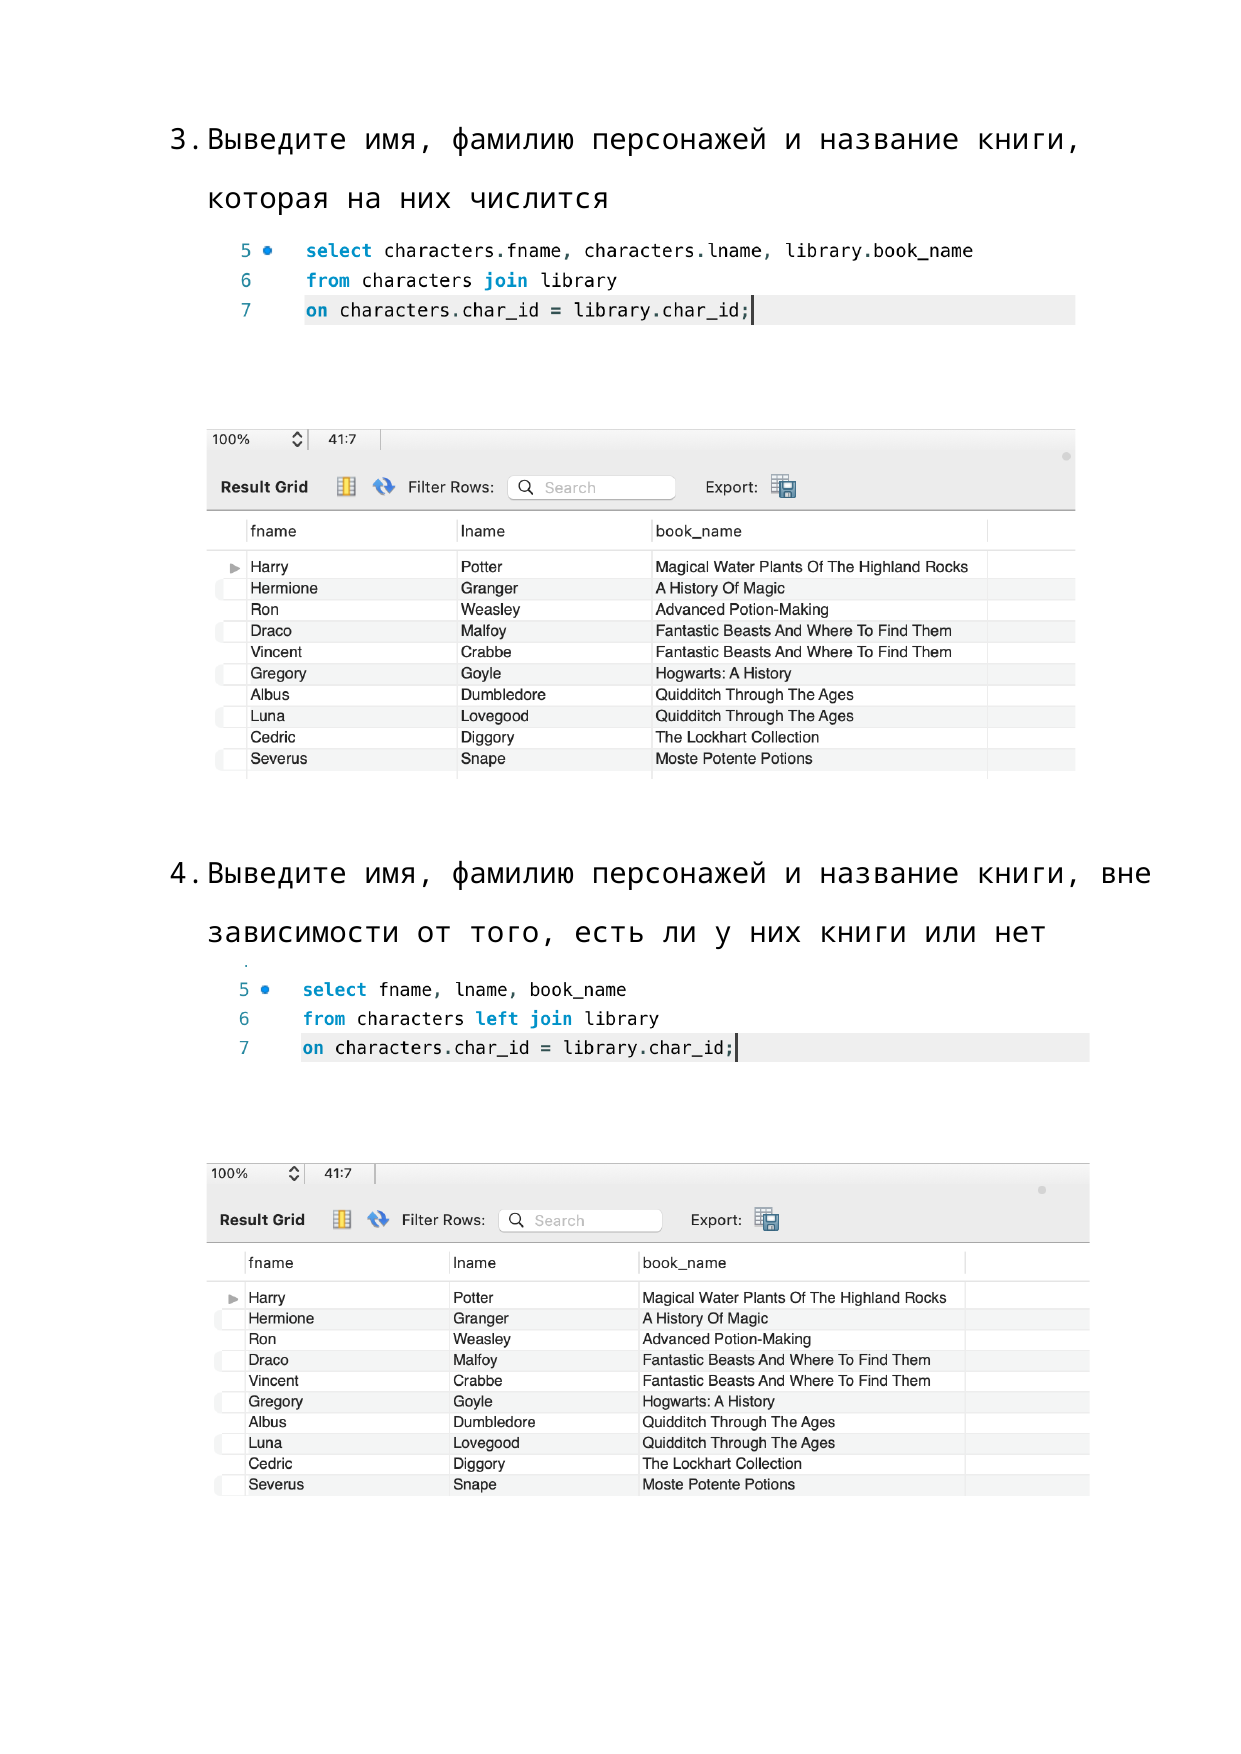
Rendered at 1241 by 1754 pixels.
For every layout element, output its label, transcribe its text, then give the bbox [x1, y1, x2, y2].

picture [206, 965, 1090, 1496]
picture [206, 231, 1076, 779]
